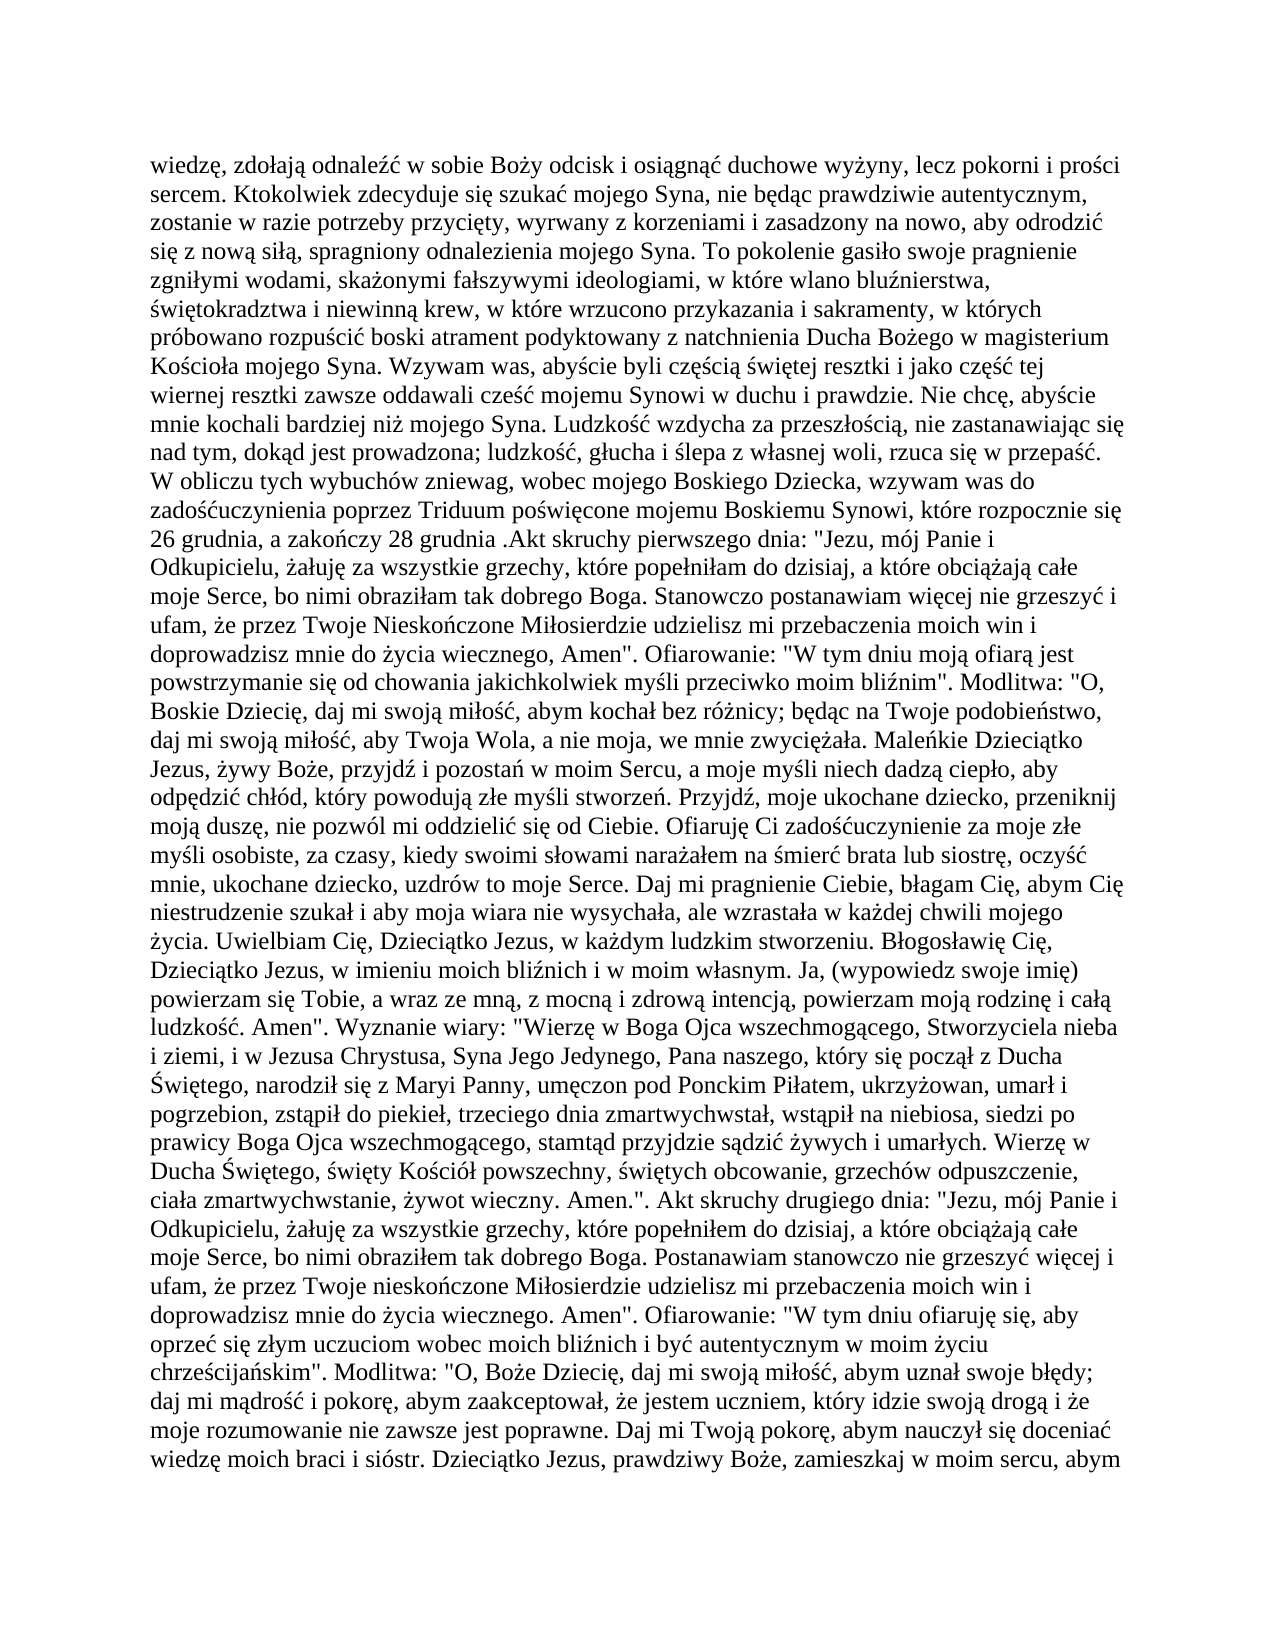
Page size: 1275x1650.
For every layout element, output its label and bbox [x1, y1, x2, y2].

text [150, 150, 1125, 1472]
